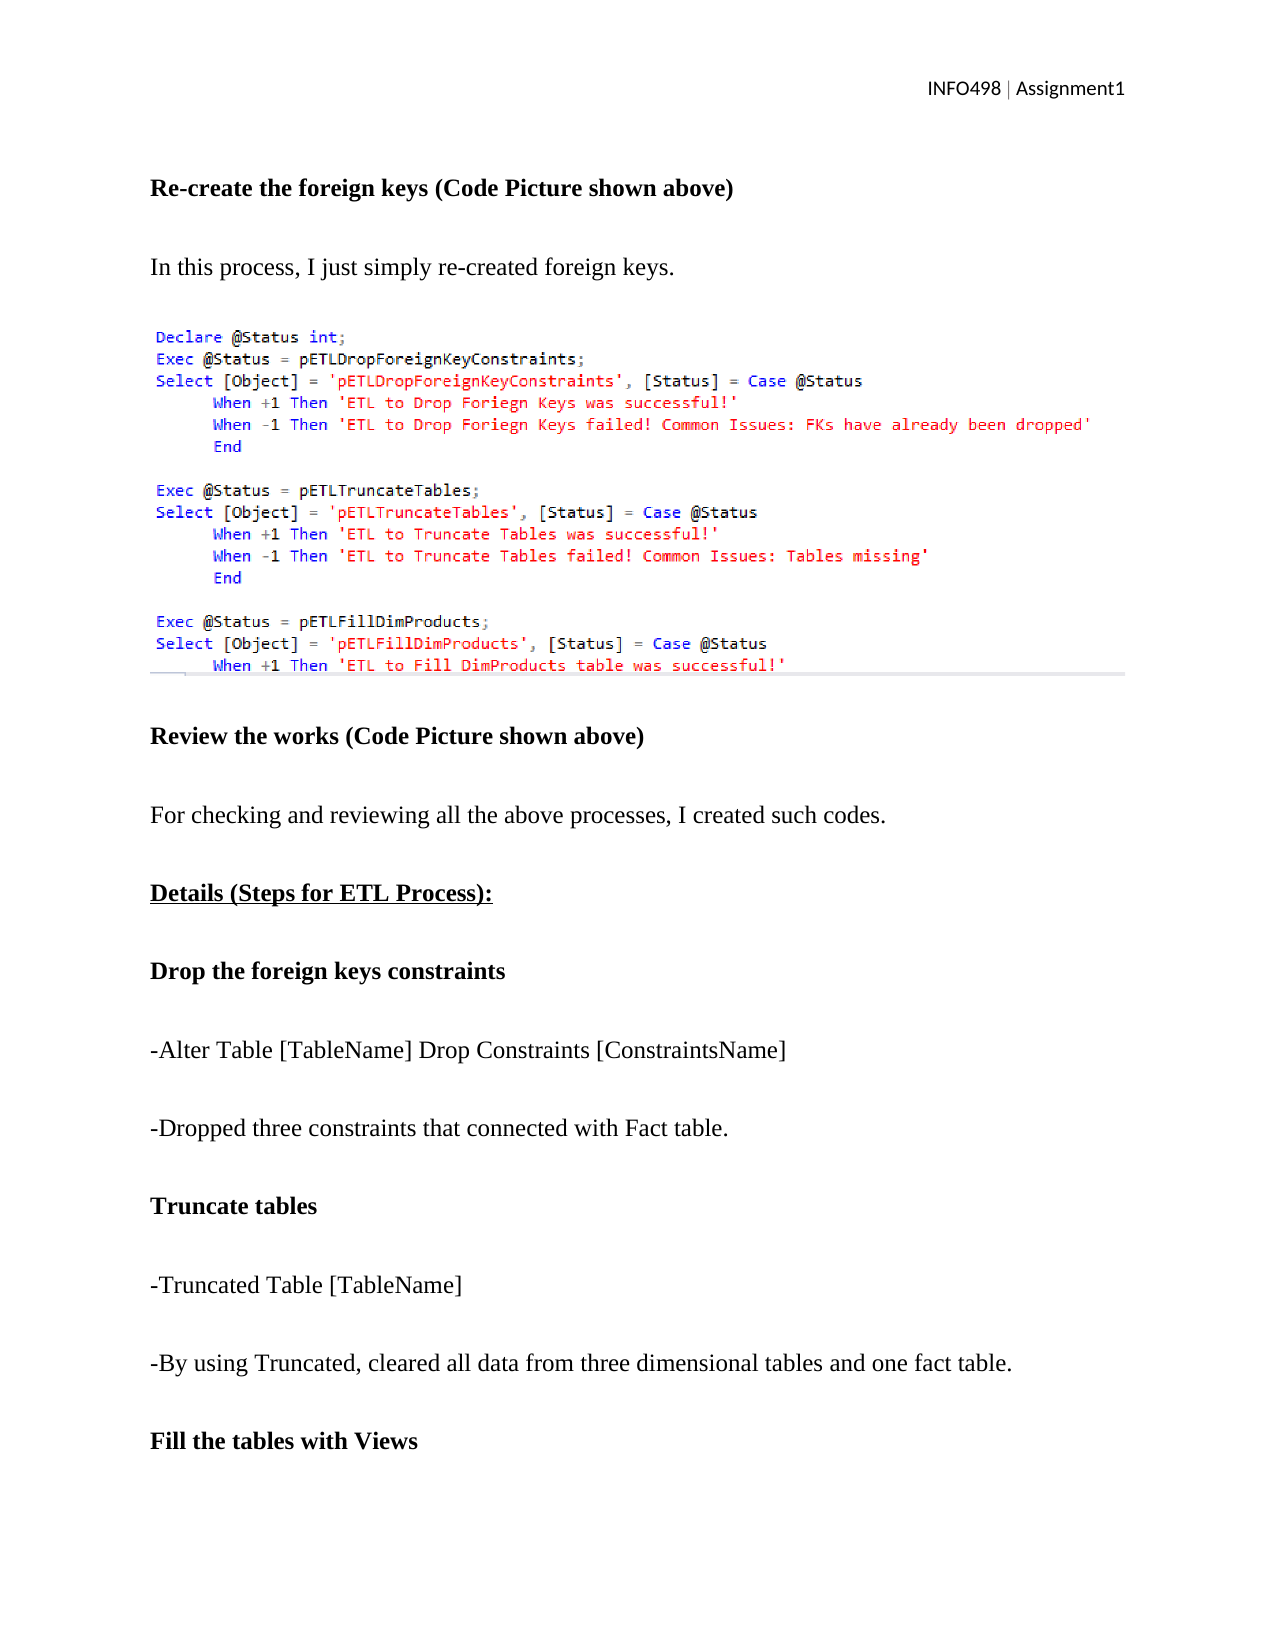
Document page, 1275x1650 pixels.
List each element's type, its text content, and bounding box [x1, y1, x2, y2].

text For checking and reviewing all the above processes, I created such codes. [150, 800, 1125, 828]
text In this process, I just simply re-created foreign keys. [150, 252, 1125, 281]
text Drop the foreign keys constraints [150, 956, 1125, 985]
text -By using Truncated, cleared all data from three dimensional tables and one fact table. [150, 1348, 1125, 1377]
picture [150, 330, 1125, 676]
text Truncate tables [150, 1191, 1125, 1220]
text -Dropped three constraints that connected with Fact table. [150, 1113, 1125, 1142]
text -Truncated Table [TableName] [150, 1270, 1125, 1298]
text Review the works (Code Picture shown above) [150, 721, 1125, 750]
text -Alter Table [TableName] Drop Constraints [ConstraintsName] [150, 1035, 1125, 1063]
text Re-create the foreign keys (Code Picture shown above) [150, 173, 1125, 202]
text Fill the tables with Views [150, 1426, 1125, 1455]
text Details (Steps for ETL Process): [150, 878, 1125, 907]
